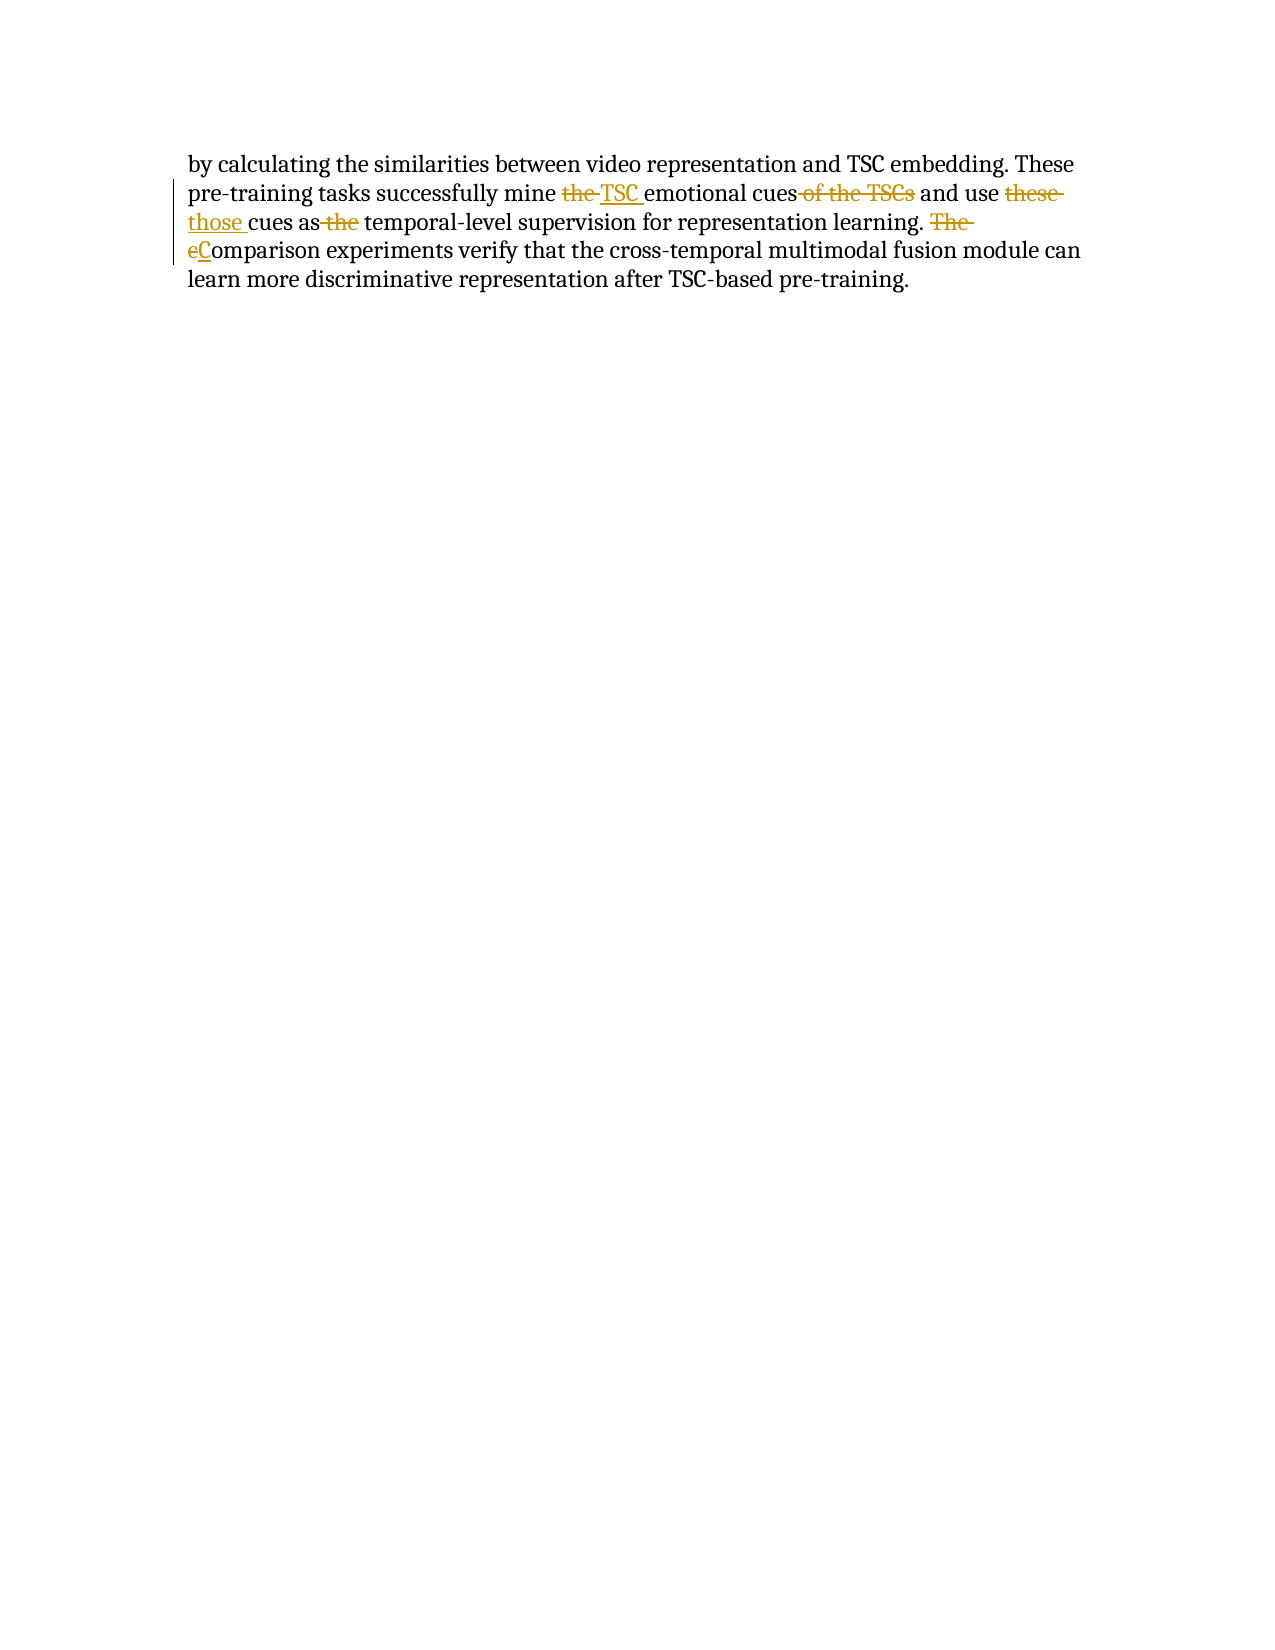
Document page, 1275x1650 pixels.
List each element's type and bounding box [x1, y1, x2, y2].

text [187, 150, 1087, 294]
